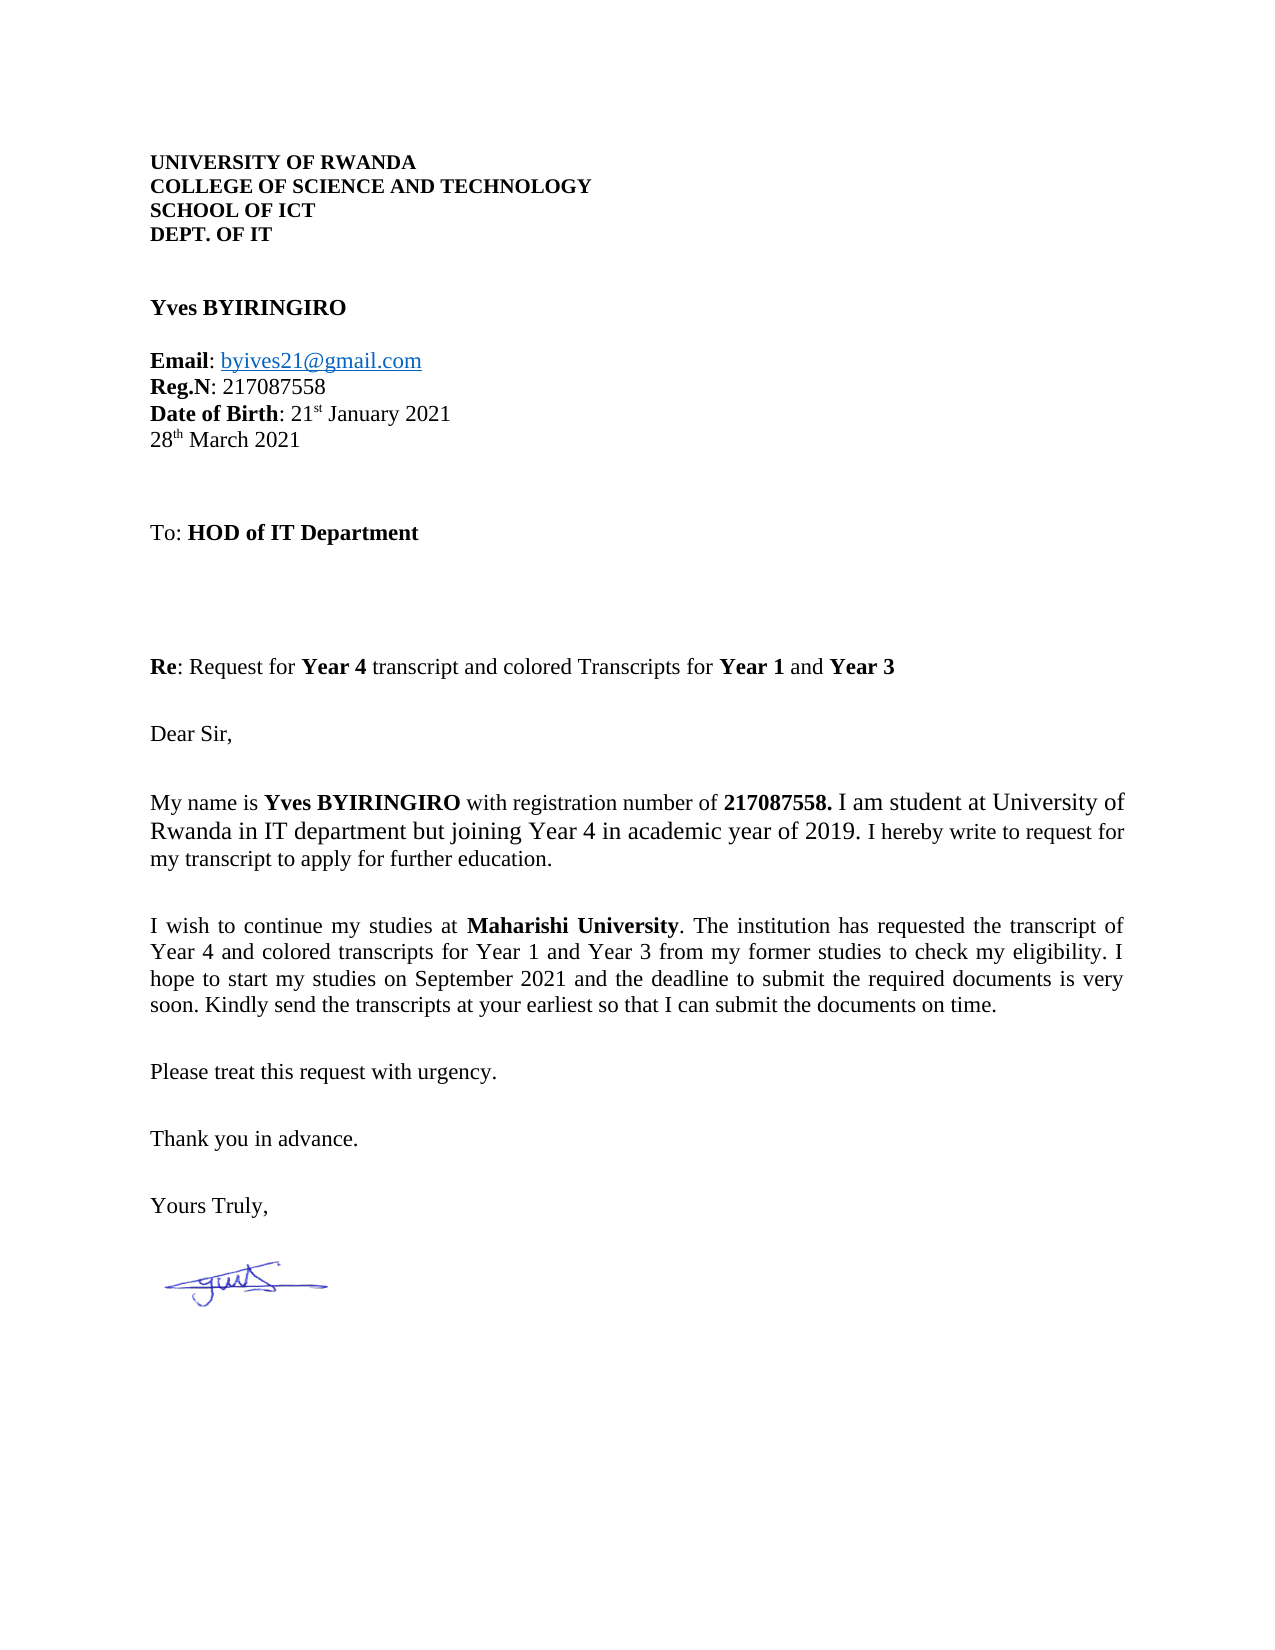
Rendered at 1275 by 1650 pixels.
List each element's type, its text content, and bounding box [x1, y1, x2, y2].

text 28th March 2021 [150, 426, 1125, 452]
text DEPT. OF IT [150, 222, 1125, 246]
text Date of Birth: 21st January 2021 [150, 400, 1125, 426]
text UNIVERSITY OF RWANDA [150, 150, 1125, 174]
text Thank you in advance. [150, 1125, 1125, 1151]
text My name is Yves BYIRINGIRO with registration number of 217087558. I am student at University of Rwanda in IT department but joining Year 4 in academic year of 2019. I hereby write to request for my transcript to apply for further education. [150, 787, 1125, 871]
text COLLEGE OF SCIENCE AND TECHNOLOGY [150, 174, 1125, 198]
text Yours Truly, [150, 1192, 1125, 1218]
text To: HOD of IT Department [150, 519, 1125, 546]
text SCHOOL OF ICT [150, 198, 1125, 222]
text Dear Sir, [150, 720, 1125, 747]
text Reg.N: 217087558 [150, 373, 1125, 400]
text Email: byives21@gmail.com [150, 347, 1125, 373]
text Re: Request for Year 4 transcript and colored Transcripts for Year 1 and Year 3 [150, 653, 1125, 680]
text Please treat this request with urgency. [150, 1058, 1125, 1084]
text I wish to continue my studies at Maharishi University. The institution has requested the transcript of Year 4 and colored transcripts for Year 1 and Year 3 from my former studies to check my eligibility. I hope to start my studies on September 2021 and the deadline to submit the required documents is very soon. Kindly send the transcripts at your earliest so that I can submit the documents on time. [150, 912, 1125, 1017]
picture [156, 1258, 334, 1311]
text Yves BYIRINGIRO [150, 294, 1125, 321]
